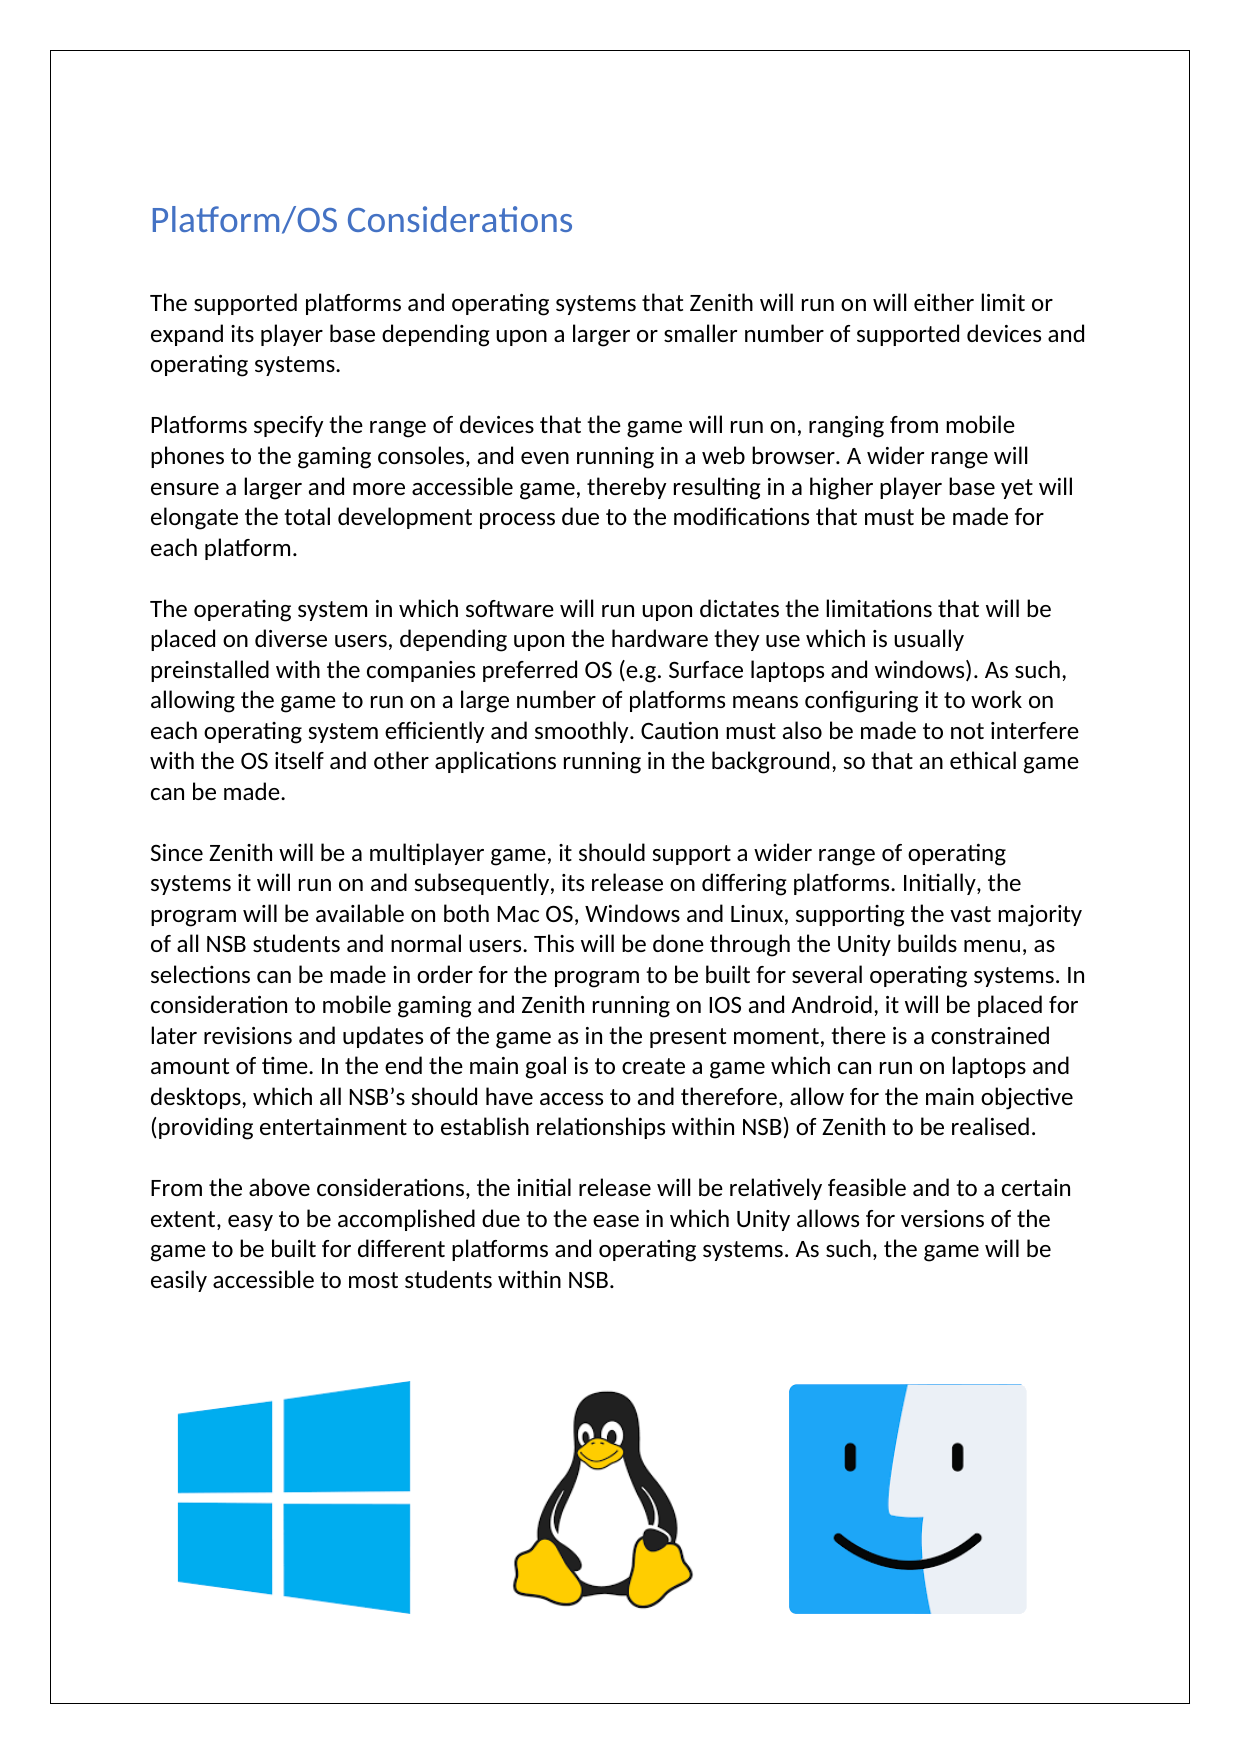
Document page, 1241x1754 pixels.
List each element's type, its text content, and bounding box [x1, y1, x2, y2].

text From the above considerations, the initial release will be relatively feasible and to a certain extent, easy to be accomplished due to the ease in which Unity allows for versions of the game to be built for different platforms and operating systems. As such, the game will be easily accessible to most students within NSB. [150, 1173, 1090, 1295]
picture [473, 1370, 733, 1630]
text Since Zenith will be a multiplayer game, it should support a wider range of operating systems it will run on and subsequently, its release on differing platforms. Initially, the program will be available on both Mac OS, Windows and Linux, supporting the vast majority of all NSB students and normal users. This will be done through the Unity builds menu, as selections can be made in order for the program to be built for several operating systems. In consideration to mobile gaming and Zenith running on IOS and Android, it will be placed for later revisions and updates of the game as in the present moment, there is a constrained amount of time. In the end the main goal is to create a game which can run on laptops and desktops, which all NSB’s should have access to and therefore, allow for the main objective (providing entertainment to establish relationships within NSB) of Zenith to be realised. [150, 837, 1090, 1142]
text Platforms specify the range of devices that the game will run on, ranging from mobile phones to the gaming consoles, and even running in a web browser. A wider range will ensure a larger and more accessible game, thereby resulting in a higher player base yet will elongate the total development process due to the modifications that must be made for each platform. [150, 409, 1090, 562]
picture [789, 1384, 1027, 1614]
picture [177, 1381, 412, 1615]
text The operating system in which software will run upon dictates the limitations that will be placed on diverse users, depending upon the hardware they use which is usually preinstalled with the companies preferred OS (e.g. Surface laptops and windows). As such, allowing the game to run on a large number of platforms means configuring it to work on each operating system efficiently and smoothly. Caution must also be made to not interfere with the OS itself and other applications running in the background, so that an ethical game can be made. [150, 593, 1090, 806]
text The supported platforms and operating systems that Zenith will run on will either limit or expand its player base depending upon a larger or smaller number of supported devices and operating systems. [150, 287, 1090, 379]
text Platform/OS Considerations [150, 196, 1090, 242]
